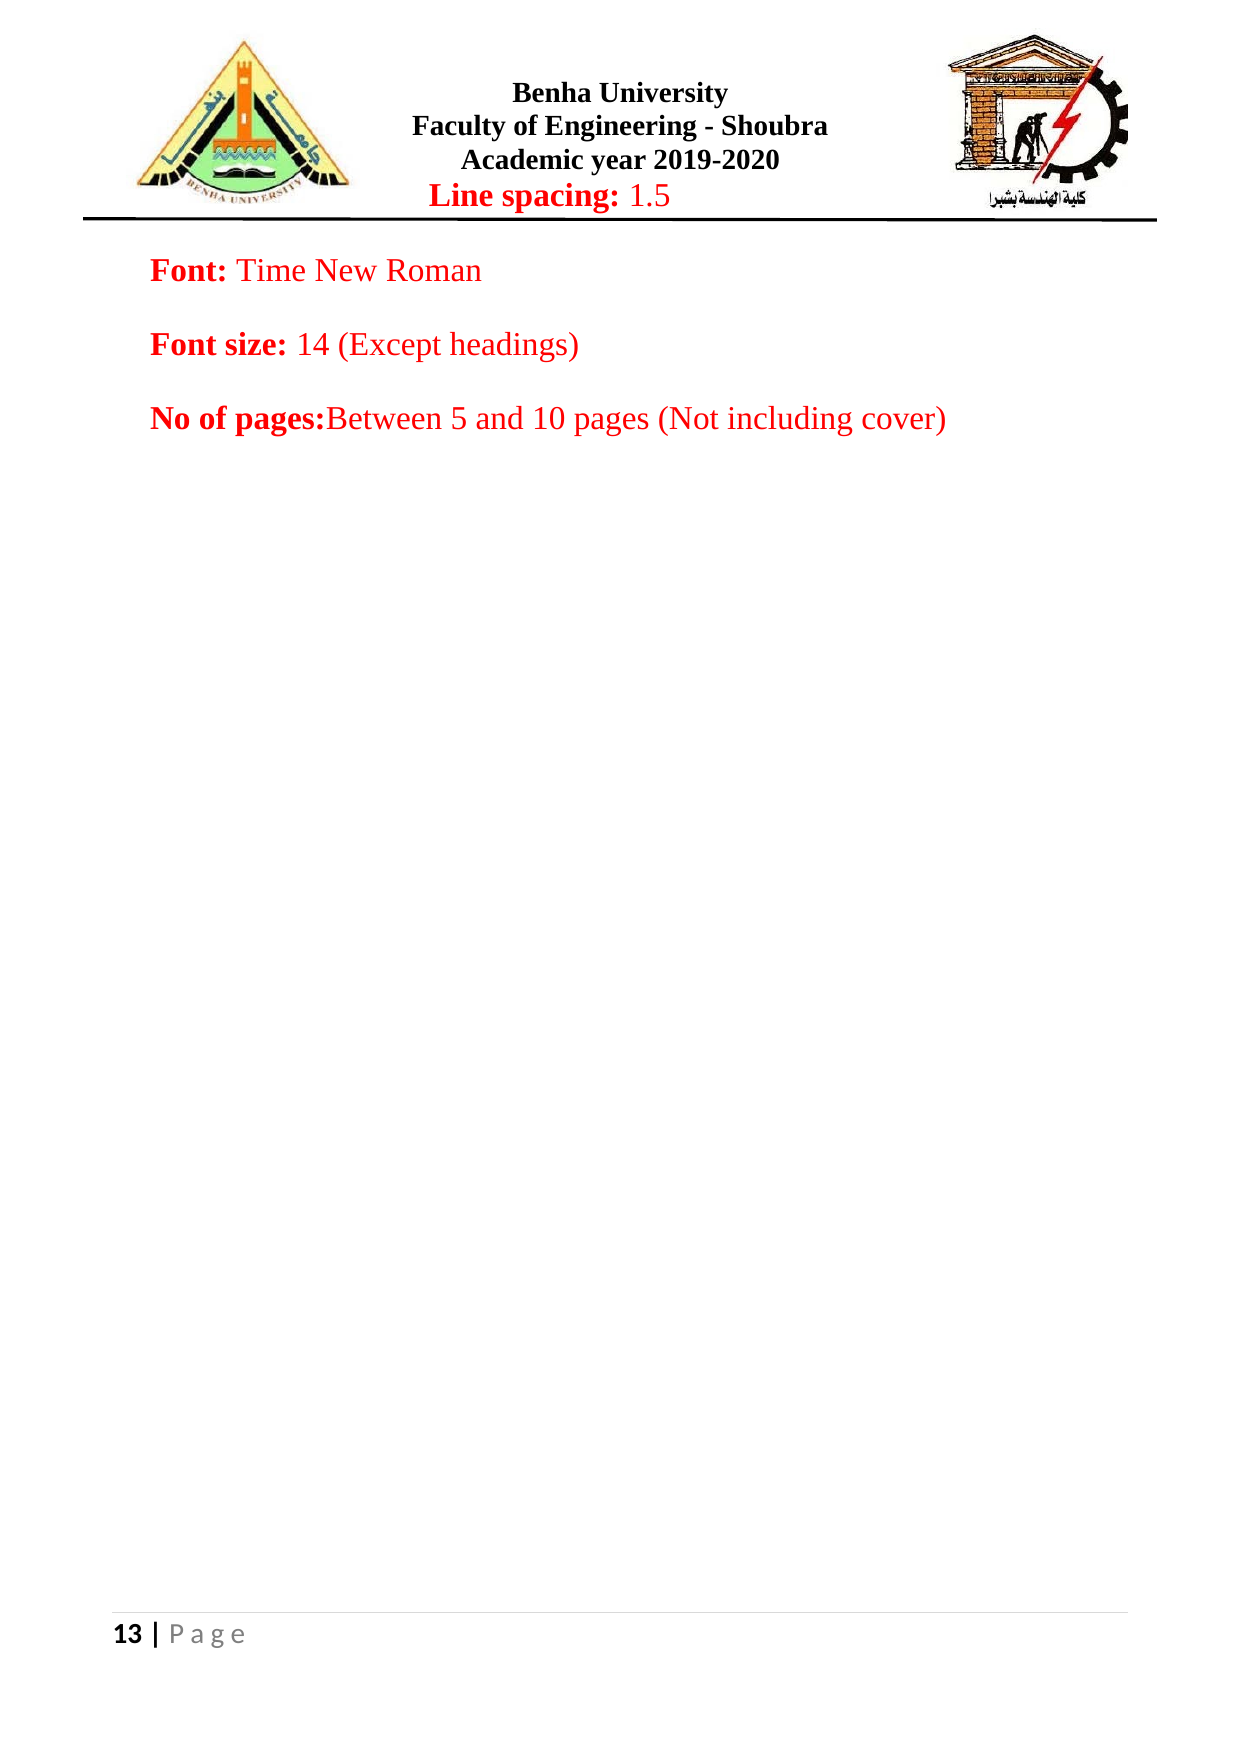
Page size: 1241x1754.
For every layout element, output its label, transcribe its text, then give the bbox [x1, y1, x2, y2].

text Font size: 14 (Except headings) [150, 324, 1128, 362]
text No of pages:Between 5 and 10 pages (Not including cover) [150, 398, 1128, 436]
picture [921, 214, 1128, 218]
picture [921, 28, 1128, 176]
text Font: Time New Roman [150, 250, 1128, 288]
text Line spacing: 1.5 [150, 176, 1128, 214]
picture [112, 10, 373, 204]
